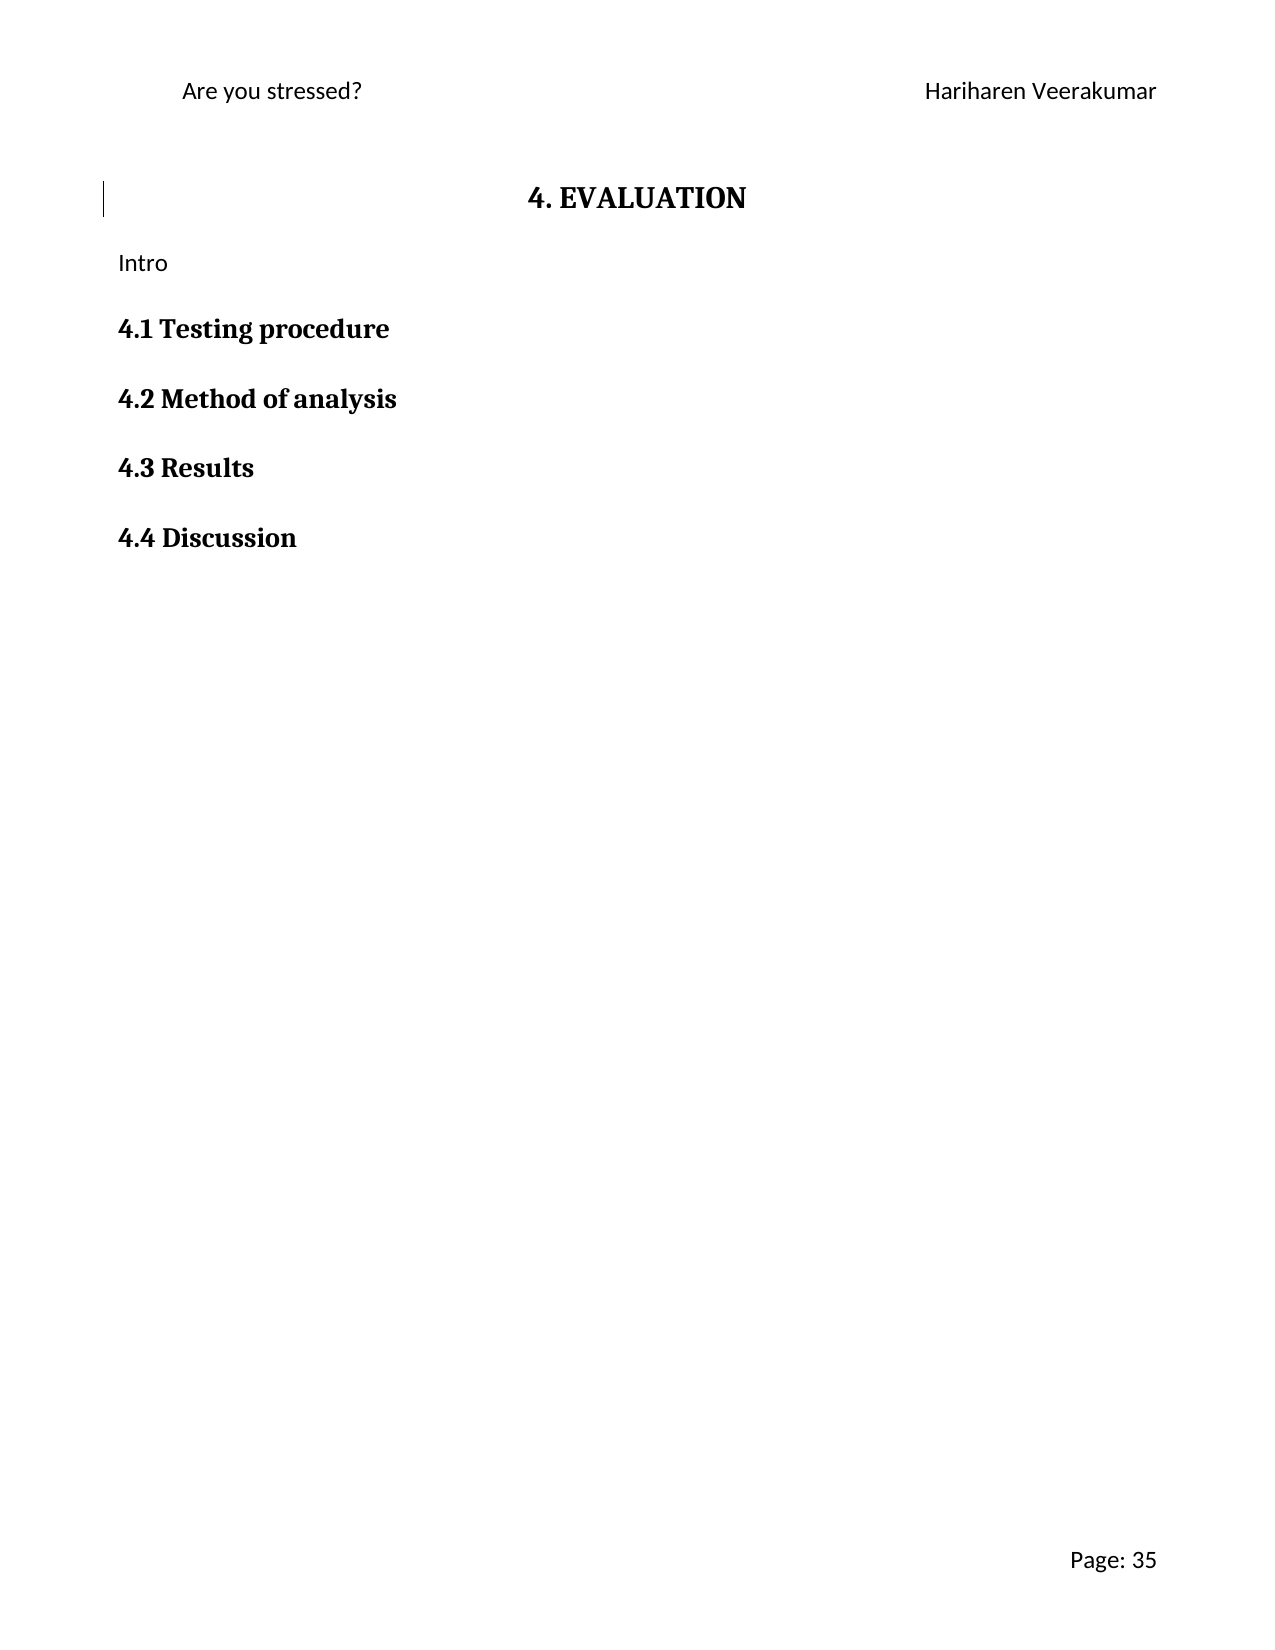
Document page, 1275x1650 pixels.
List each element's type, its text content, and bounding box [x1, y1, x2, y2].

subtitle 4.4 Discussion [118, 522, 1157, 554]
subtitle 4.3 Results [118, 452, 1157, 485]
subtitle 4.2 Method of analysis [118, 383, 1157, 415]
text Intro [118, 247, 1157, 277]
subtitle 4. Evaluation [118, 181, 1157, 217]
subtitle 4.1 Testing procedure [118, 313, 1157, 346]
